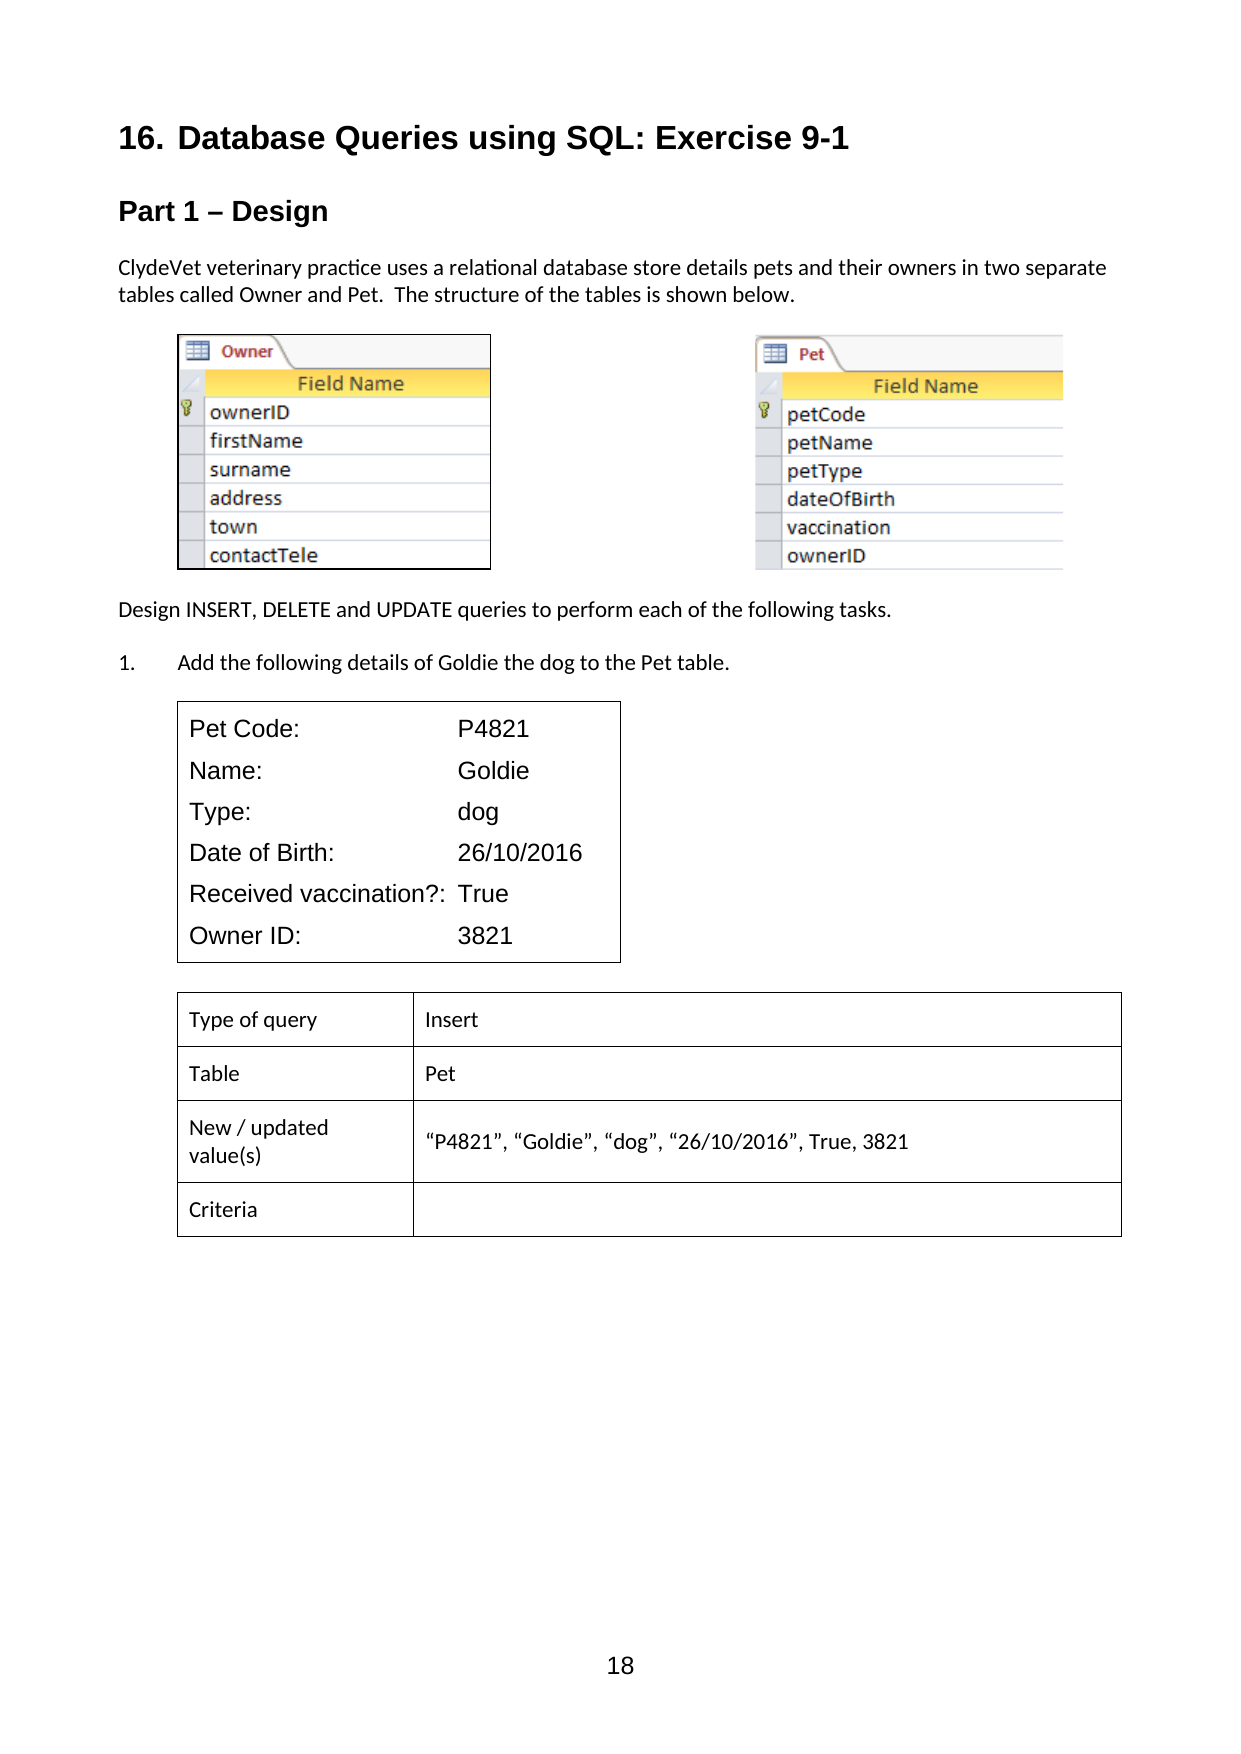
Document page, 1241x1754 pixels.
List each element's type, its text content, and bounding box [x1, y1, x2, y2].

table_header Insert [414, 993, 1121, 1046]
table_header Pet Code: P4821 Name: Goldie Type: dog Date of Birth: 26/10/2016 Received vaccination?: True Owner ID: 3821 [178, 702, 620, 962]
table_cell “P4821”, “Goldie”, “dog”, “26/10/2016”, True, 3821 [414, 1101, 1121, 1182]
table_cell Pet [414, 1047, 1121, 1100]
subtitle Database Queries using SQL: Exercise 9-1 [118, 118, 1122, 157]
picture [179, 335, 490, 568]
list Add the following details of Goldie the dog to the Pet table. [118, 648, 1122, 676]
subtitle Part 1 – Design [118, 194, 1122, 228]
table_cell Criteria [178, 1183, 413, 1236]
table_cell Table [178, 1047, 413, 1100]
table_cell New / updated value(s) [178, 1101, 413, 1182]
text ClydeVet veterinary practice uses a relational database store details pets and their owners in two separate tables called Owner and Pet. The structure of the tables is shown below. [118, 253, 1122, 309]
picture [755, 333, 1064, 570]
table_cell [414, 1183, 1121, 1236]
text Design INSERT, DELETE and UPDATE queries to perform each of the following tasks. [118, 595, 1122, 623]
table_header Type of query [178, 993, 413, 1046]
